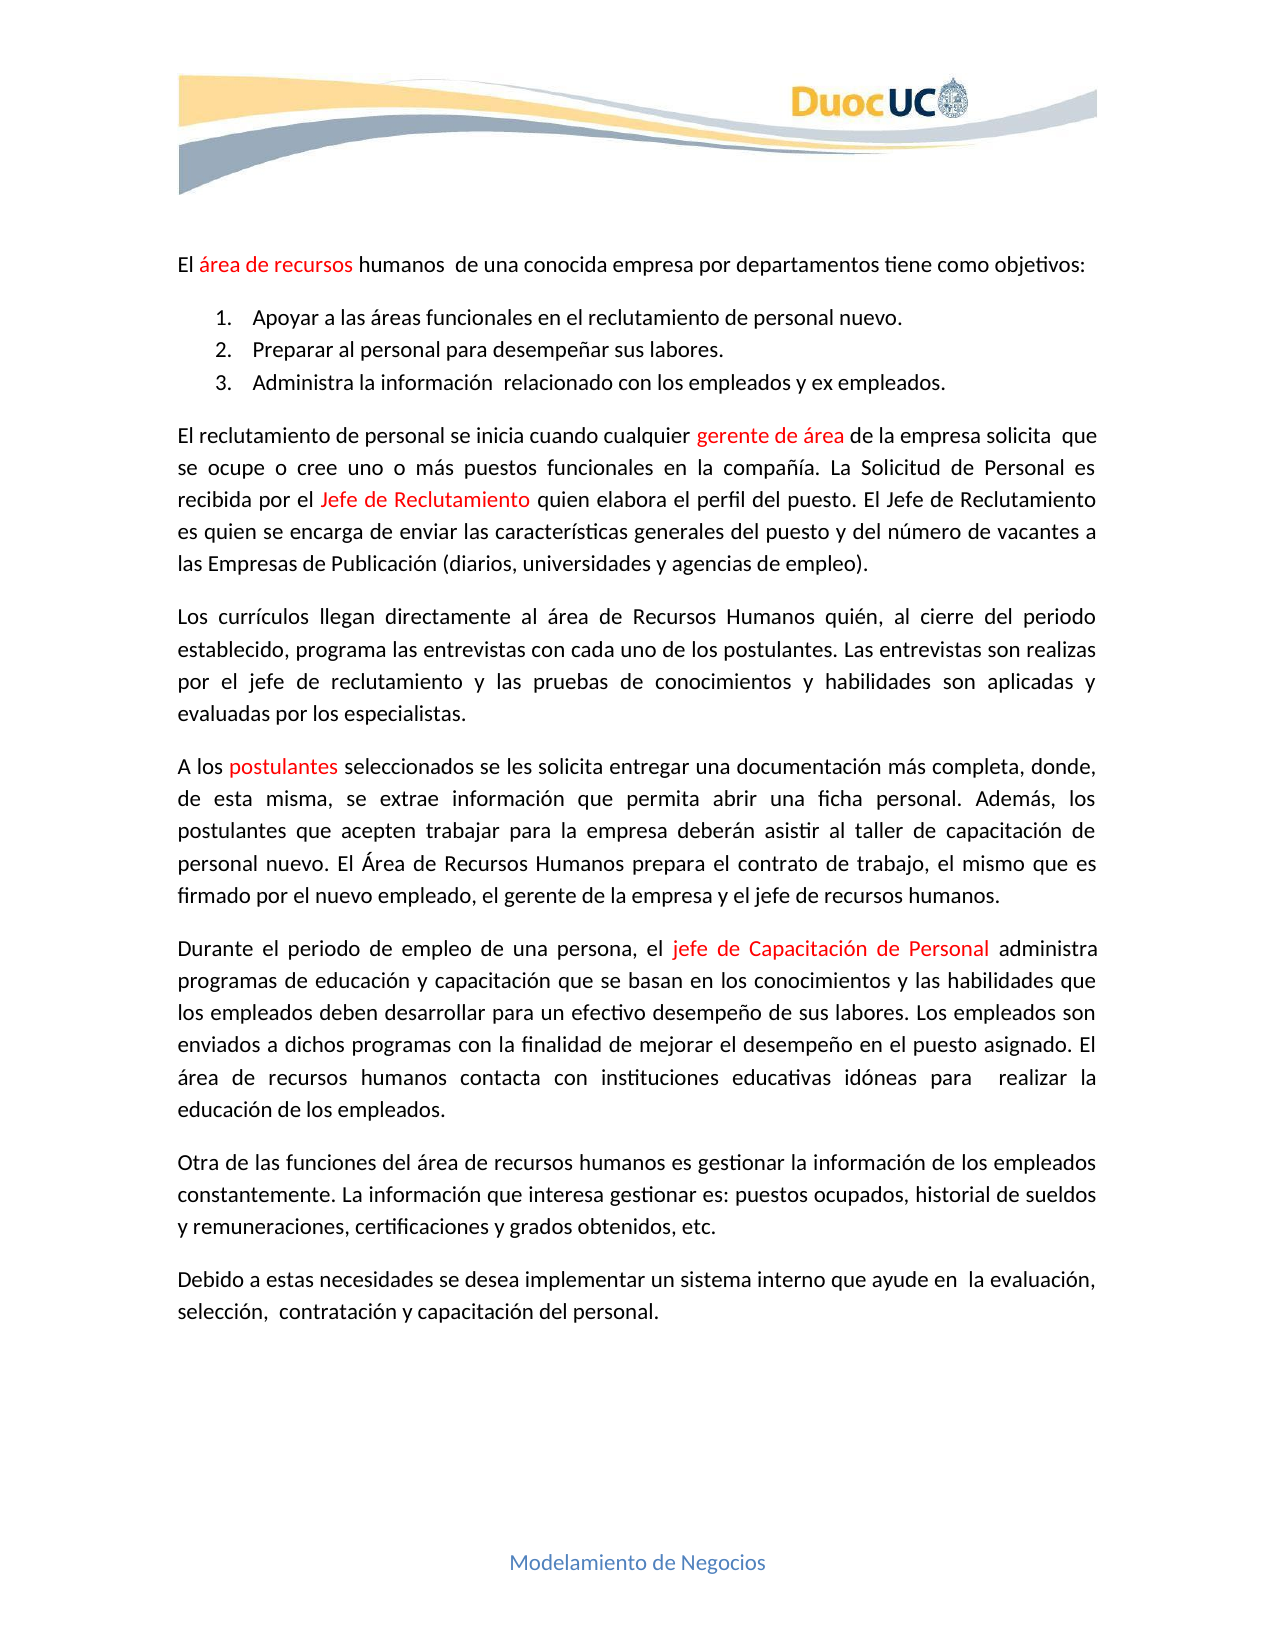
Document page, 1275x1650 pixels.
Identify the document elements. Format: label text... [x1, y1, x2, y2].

list Apoyar a las áreas funcionales en el reclutamiento de personal nuevo. [215, 303, 1098, 331]
text A los postulantes seleccionados se les solicita entregar una documentación más completa, donde, de esta misma, se extrae información que permita abrir una ficha personal. Además, los postulantes que acepten trabajar para la empresa deberán asistir al taller de capacitación de personal nuevo. El Área de Recursos Humanos prepara el contrato de trabajo, el mismo que es firmado por el nuevo empleado, el gerente de la empresa y el jefe de recursos humanos. [177, 752, 1098, 909]
list Preparar al personal para desempeñar sus labores. [215, 336, 1098, 363]
text Debido a estas necesidades se desea implementar un sistema interno que ayude en la evaluación, selección, contratación y capacitación del personal. [177, 1265, 1098, 1325]
text Los currículos llegan directamente al área de Recursos Humanos quién, al cierre del periodo establecido, programa las entrevistas con cada uno de los postulantes. Las entrevistas son realizas por el jefe de reclutamiento y las pruebas de conocimientos y habilidades son aplicadas y evaluadas por los especialistas. [177, 602, 1098, 727]
text Otra de las funciones del área de recursos humanos es gestionar la información de los empleados constantemente. La información que interesa gestionar es: puestos ocupados, historial de sueldos y remuneraciones, certificaciones y grados obtenidos, etc. [177, 1148, 1098, 1240]
list Administra la información relacionado con los empleados y ex empleados. [215, 368, 1098, 396]
text El área de recursos humanos de una conocida empresa por departamentos tiene como objetivos: [177, 250, 1098, 278]
picture [177, 73, 1098, 195]
text Durante el periodo de empleo de una persona, el jefe de Capacitación de Personal administra programas de educación y capacitación que se basan en los conocimientos y las habilidades que los empleados deben desarrollar para un efectivo desempeño de sus labores. Los empleados son enviados a dichos programas con la finalidad de mejorar el desempeño en el puesto asignado. El área de recursos humanos contacta con instituciones educativas idóneas para realizar la educación de los empleados. [177, 934, 1098, 1123]
text El reclutamiento de personal se inicia cuando cualquier gerente de área de la empresa solicita que se ocupe o cree uno o más puestos funcionales en la compañía. La Solicitud de Personal es recibida por el Jefe de Reclutamiento quien elabora el perfil del puesto. El Jefe de Reclutamiento es quien se encarga de enviar las características generales del puesto y del número de vacantes a las Empresas de Publicación (diarios, universidades y agencias de empleo). [177, 421, 1098, 577]
